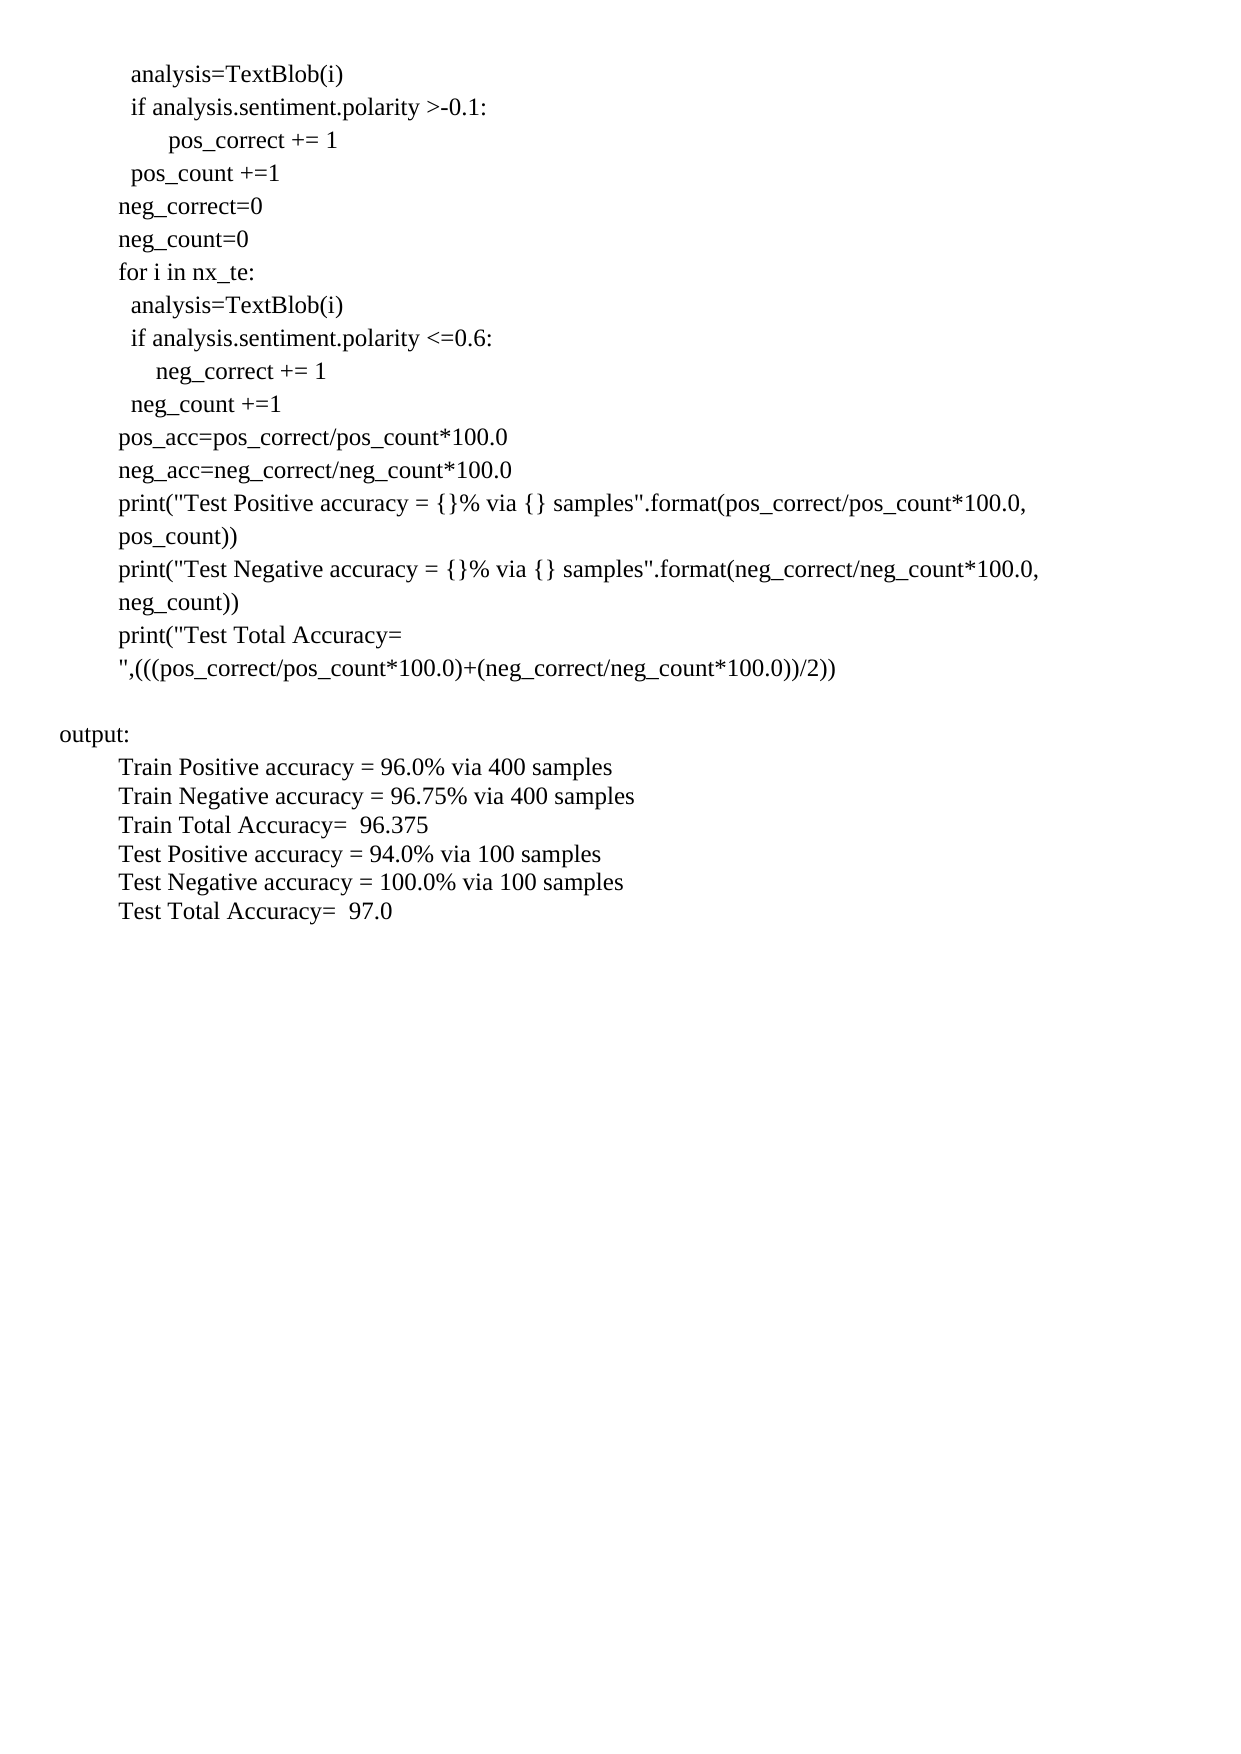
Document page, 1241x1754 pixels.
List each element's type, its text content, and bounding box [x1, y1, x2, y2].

text analysis=TextBlob(i) [118, 59, 1122, 88]
text neg_acc=neg_correct/neg_count*100.0 [118, 455, 1122, 484]
text if analysis.sentiment.polarity <=0.6: [118, 323, 1122, 352]
text neg_count +=1 [118, 389, 1122, 418]
text print("Test Negative accuracy = {}% via {} samples".format(neg_correct/neg_count*100.0, neg_count)) [118, 554, 1122, 616]
text pos_correct += 1 [118, 125, 1122, 154]
text pos_count +=1 [118, 158, 1122, 187]
text Test Positive accuracy = 94.0% via 100 samples [118, 839, 1122, 867]
text Test Negative accuracy = 100.0% via 100 samples [118, 867, 1122, 896]
text neg_correct=0 [118, 191, 1122, 220]
text print("Test Total Accuracy= ",(((pos_correct/pos_count*100.0)+(neg_correct/neg_count*100.0))/2)) [118, 620, 1122, 682]
text neg_correct += 1 [118, 356, 1122, 385]
text output: [59, 719, 1122, 748]
text pos_acc=pos_correct/pos_count*100.0 [118, 422, 1122, 451]
text Train Positive accuracy = 96.0% via 400 samples [118, 752, 1122, 781]
text Test Total Accuracy= 97.0 [118, 896, 1122, 925]
text for i in nx_te: [118, 257, 1122, 286]
text analysis=TextBlob(i) [118, 290, 1122, 319]
text Train Negative accuracy = 96.75% via 400 samples [118, 781, 1122, 810]
text neg_count=0 [118, 224, 1122, 253]
text print("Test Positive accuracy = {}% via {} samples".format(pos_correct/pos_count*100.0, pos_count)) [118, 488, 1122, 550]
text Train Total Accuracy= 96.375 [118, 810, 1122, 839]
text if analysis.sentiment.polarity >-0.1: [118, 92, 1122, 121]
